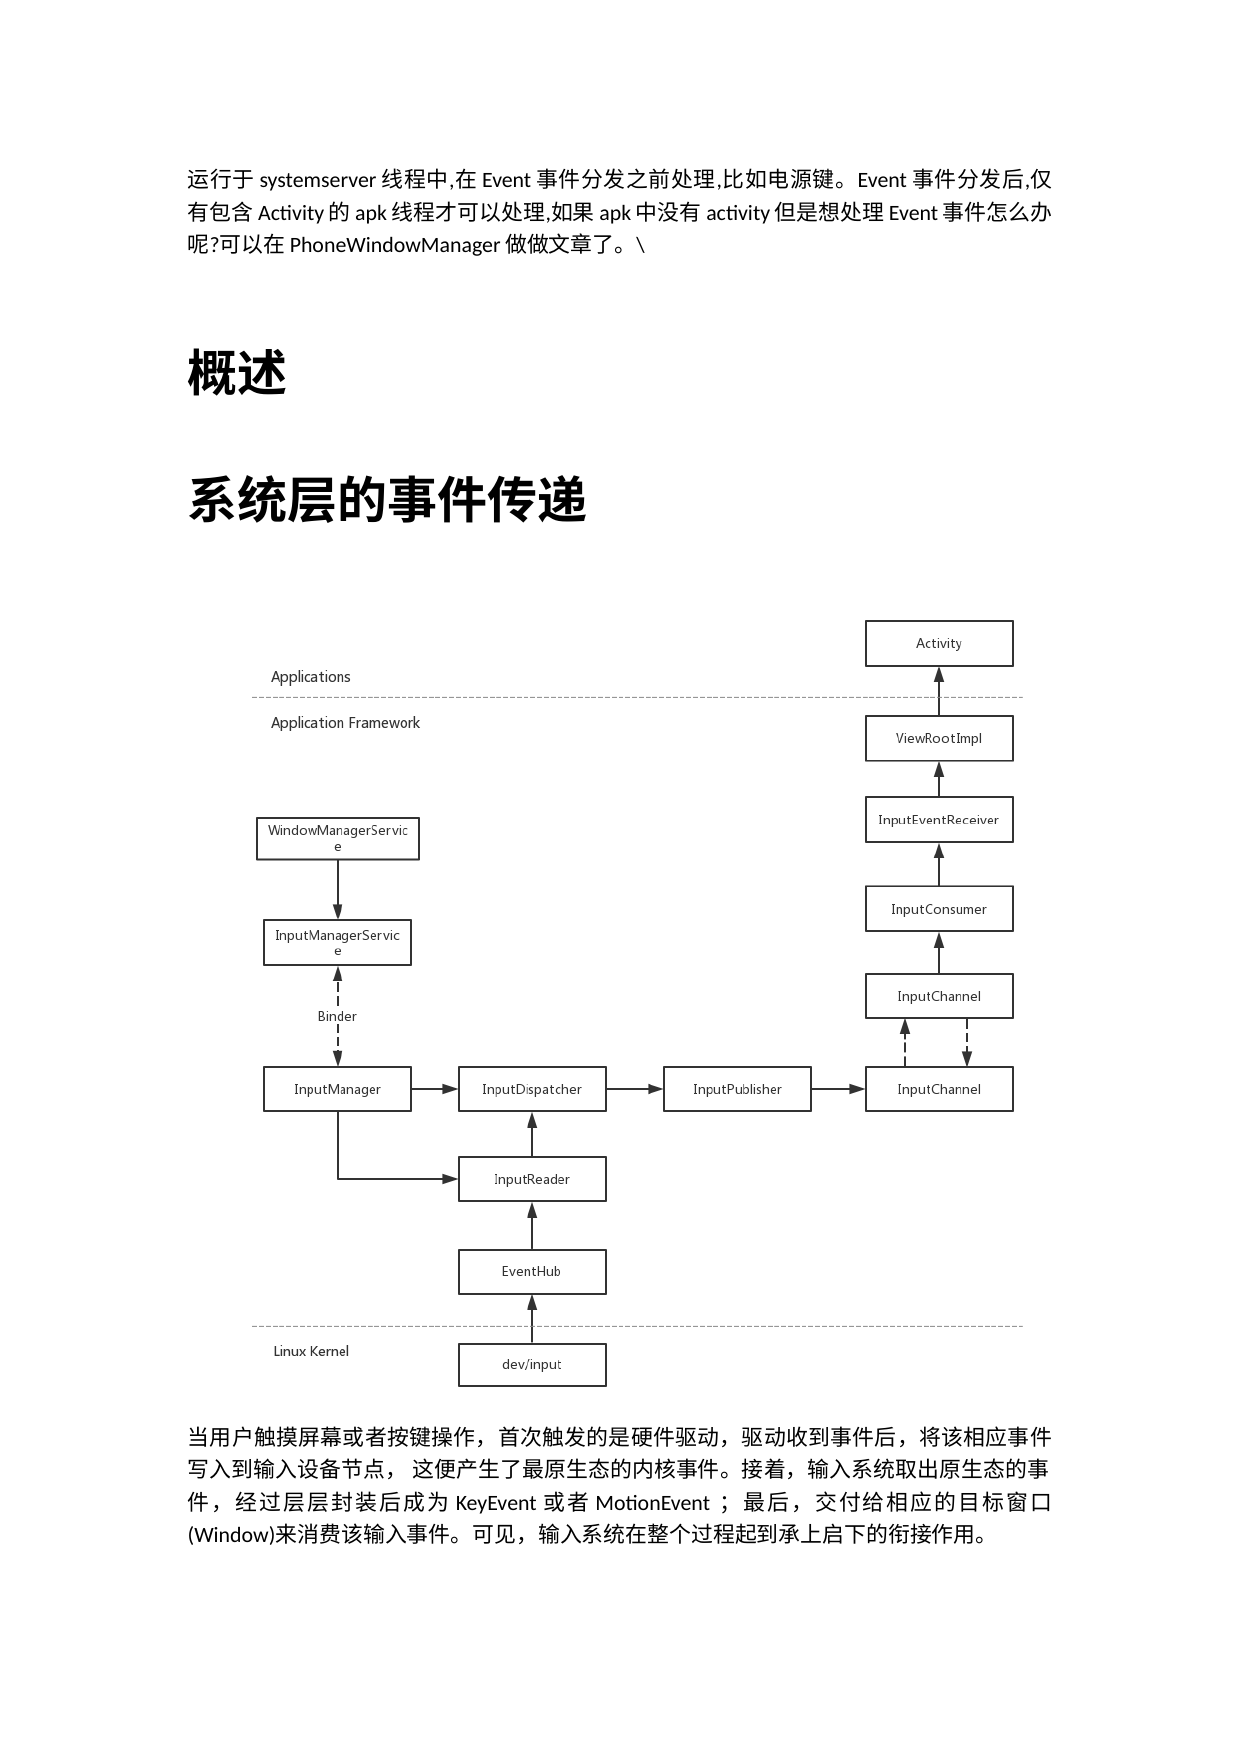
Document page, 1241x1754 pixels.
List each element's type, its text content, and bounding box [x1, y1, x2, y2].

text 运行于systemserver线程中,在Event事件分发之前处理,比如电源键。Event事件分发后,仅有包含Activity的apk线程才可以处理,如果apk中没有activity但是想处理Event事件怎么办呢?可以在PhoneWindowManager做做文章了。\ [187, 162, 1053, 259]
subtitle 概述 [187, 321, 1053, 419]
subtitle 系统层的事件传递 [187, 448, 1053, 545]
picture [187, 574, 1053, 1416]
text 当用户触摸屏幕或者按键操作，首次触发的是硬件驱动，驱动收到事件后，将该相应事件写入到输入设备节点， 这便产生了最原生态的内核事件。接着，输入系统取出原生态的事件，经过层层封装后成为KeyEvent或者MotionEvent ；最后，交付给相应的目标窗口(Window)来消费该输入事件。可见，输入系统在整个过程起到承上启下的衔接作用。 [187, 1419, 1053, 1549]
